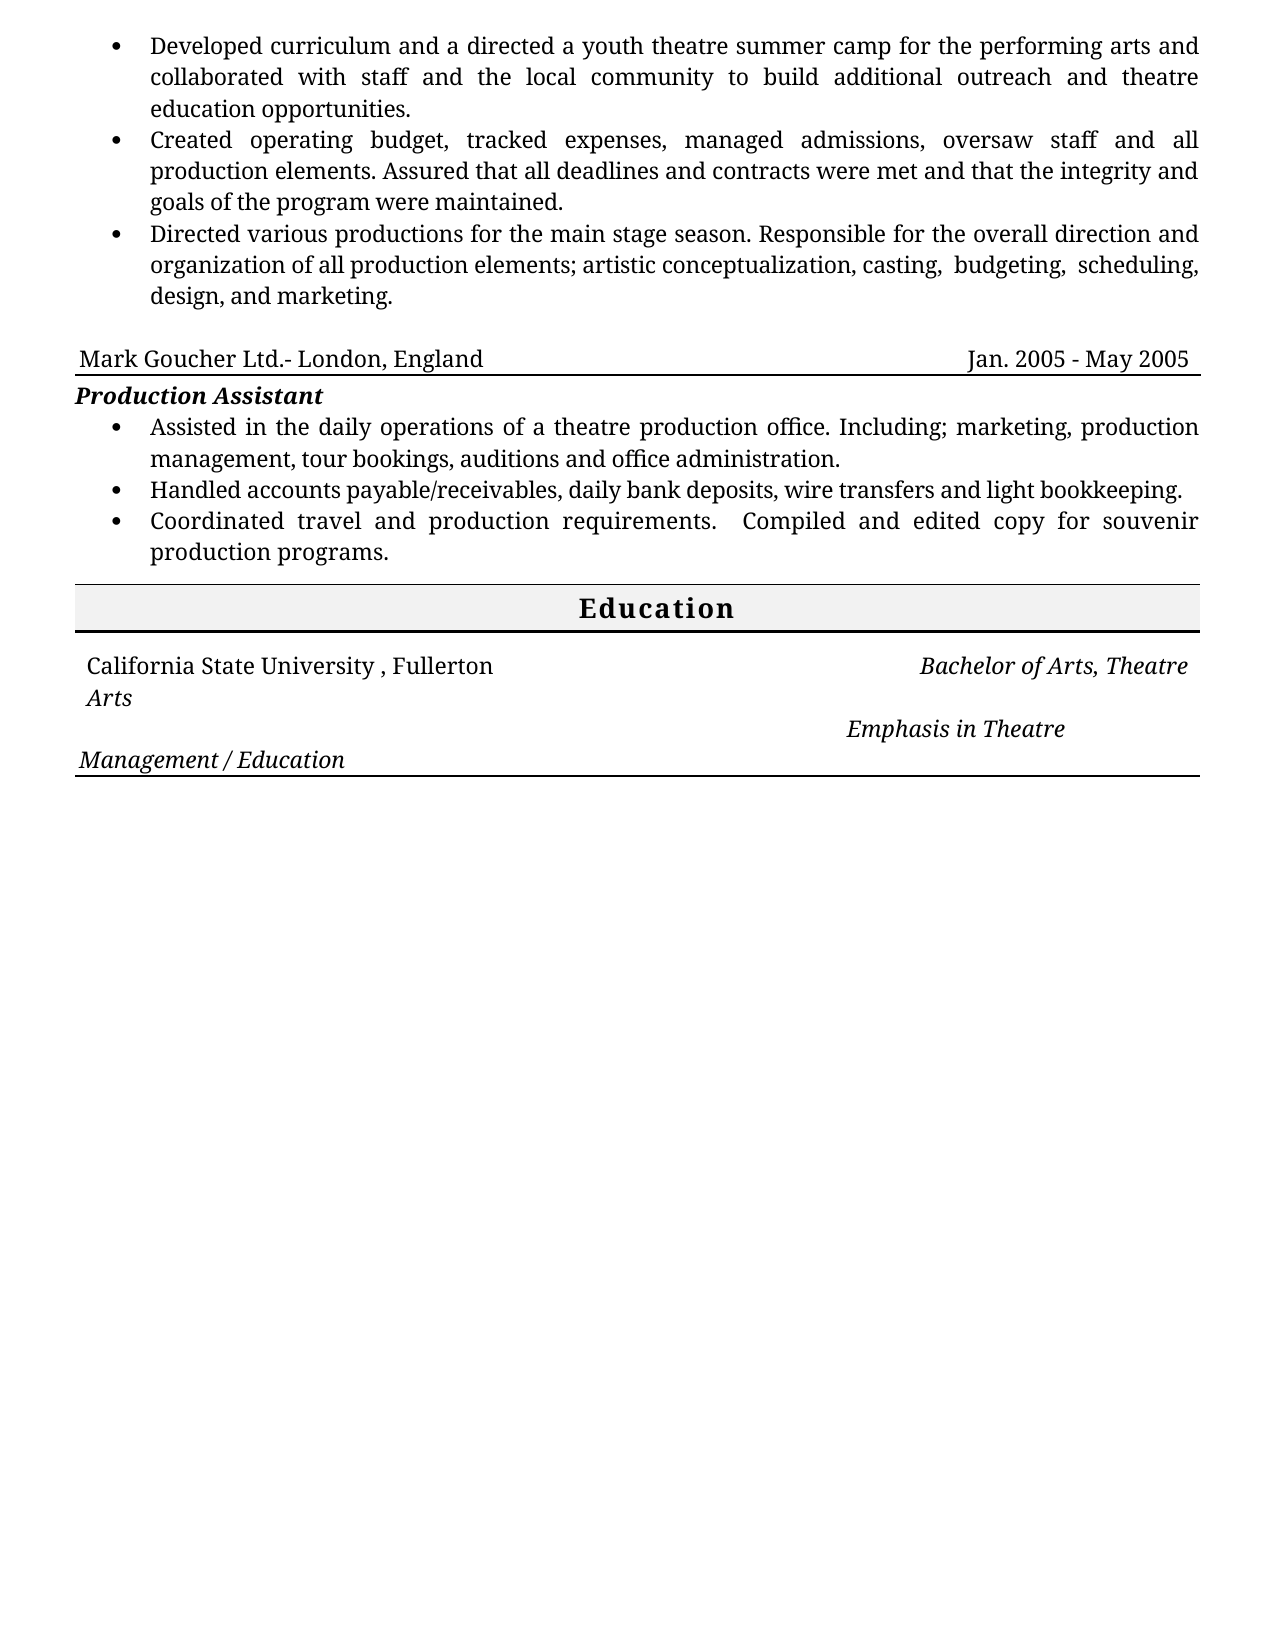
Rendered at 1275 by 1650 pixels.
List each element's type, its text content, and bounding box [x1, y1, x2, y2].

text Education [75, 585, 1200, 630]
list Assisted in the daily operations of a theatre production office. Including; marketing, production management, tour bookings, auditions and office administration. [112, 411, 1200, 474]
list Developed curriculum and a directed a youth theatre summer camp for the performing arts and collaborated with staff and the local community to build additional outreach and theatre education opportunities. [112, 30, 1200, 124]
list Created operating budget, tracked expenses, managed admissions, oversaw staff and all production elements. Assured that all deadlines and contracts were met and that the integrity and goals of the program were maintained. [112, 124, 1200, 217]
table_header Jan. 2005 - May 2005 [882, 311, 1201, 374]
list Directed various productions for the main stage season. Responsible for the overall direction and organization of all production elements; artistic conceptualization, casting, budgeting, scheduling, design, and marketing. [112, 217, 1200, 311]
table_header Mark Goucher Ltd.- [75, 311, 882, 374]
text Production Assistant [75, 380, 1200, 411]
list Handled accounts payable/receivables, daily bank deposits, wire transfers and light bookkeeping. [112, 474, 1200, 505]
list Coordinated travel and production requirements. Compiled and edited copy for souvenir production programs. [112, 505, 1200, 567]
table_header , Bachelor of Arts, Theatre Arts Emphasis in Theatre Management / Education [75, 650, 1200, 775]
